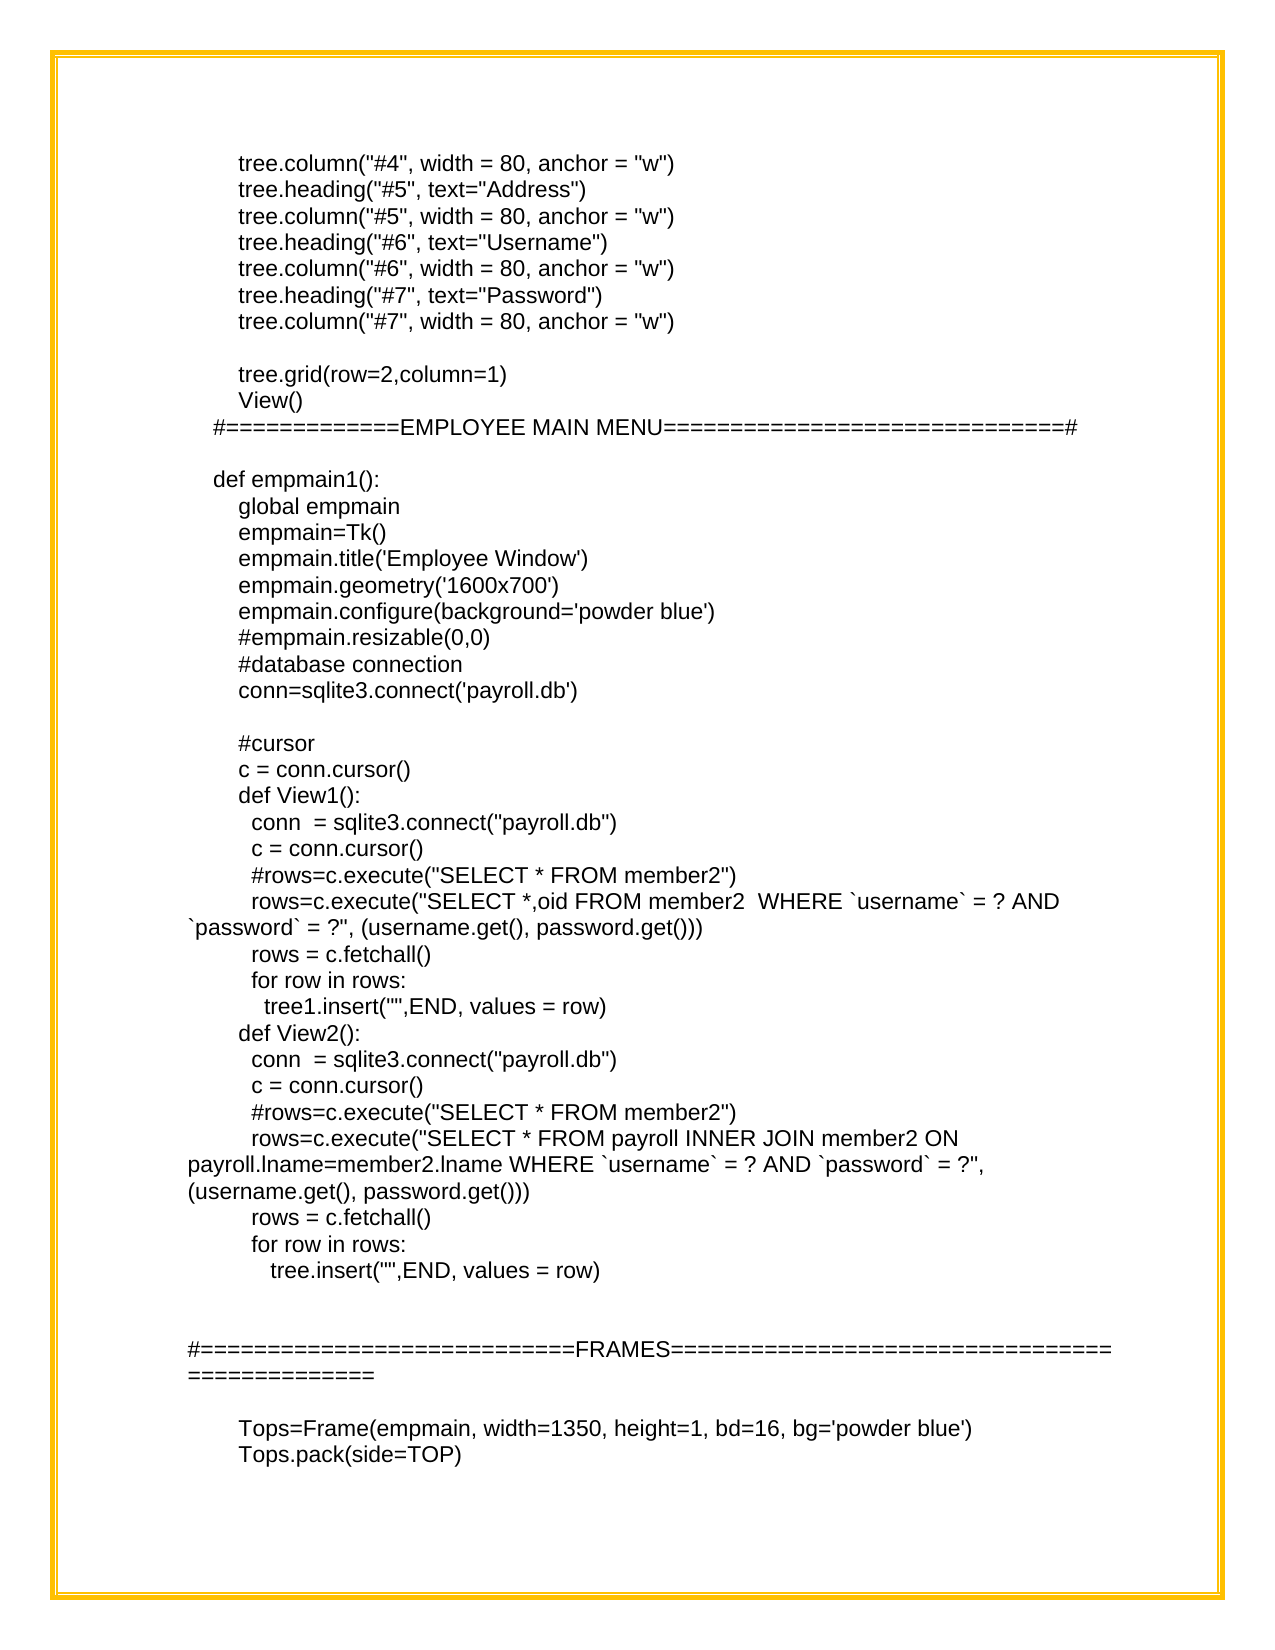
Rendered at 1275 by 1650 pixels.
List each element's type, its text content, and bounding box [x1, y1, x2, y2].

text tree1.insert("",END, values = row) [187, 993, 1125, 1020]
text tree.heading("#5", text="Address") [187, 176, 1125, 203]
text def View1(): [187, 782, 1125, 809]
text View() [187, 387, 1125, 413]
text Tops=Frame(empmain, width=1350, height=1, bd=16, bg='powder blue') [187, 1415, 1125, 1441]
text tree.column("#5", width = 80, anchor = "w") [187, 203, 1125, 229]
text rows = c.fetchall() [187, 1204, 1125, 1231]
text tree.heading("#6", text="Username") [187, 229, 1125, 255]
text #=============EMPLOYEE MAIN MENU==============================# [187, 413, 1125, 440]
text rows=c.execute("SELECT *,oid FROM member2 WHERE `username` = ? AND `password` = ?", (username.get(), password.get())) [187, 888, 1125, 941]
text c = conn.cursor() [187, 756, 1125, 782]
text tree.column("#4", width = 80, anchor = "w") [187, 150, 1125, 176]
text #rows=c.execute("SELECT * FROM member2") [187, 1099, 1125, 1125]
text def empmain1(): [187, 466, 1125, 493]
text #database connection [187, 651, 1125, 677]
text tree.grid(row=2,column=1) [187, 361, 1125, 387]
text #empmain.resizable(0,0) [187, 624, 1125, 651]
text c = conn.cursor() [187, 1072, 1125, 1099]
text conn = sqlite3.connect("payroll.db") [187, 1046, 1125, 1072]
text empmain.geometry('1600x700') [187, 572, 1125, 598]
text for row in rows: [187, 967, 1125, 993]
text #============================FRAMES=============================================== [187, 1309, 1125, 1389]
text tree.column("#7", width = 80, anchor = "w") [187, 308, 1125, 334]
text #cursor [187, 730, 1125, 756]
text def View2(): [187, 1020, 1125, 1046]
text tree.column("#6", width = 80, anchor = "w") [187, 255, 1125, 282]
text for row in rows: [187, 1231, 1125, 1257]
text global empmain [187, 493, 1125, 519]
text Tops.pack(side=TOP) [187, 1441, 1125, 1468]
text conn=sqlite3.connect('payroll.db') [187, 677, 1125, 703]
text tree.heading("#7", text="Password") [187, 282, 1125, 308]
text c = conn.cursor() [187, 835, 1125, 862]
text empmain.title('Employee Window') [187, 545, 1125, 572]
text rows=c.execute("SELECT * FROM payroll INNER JOIN member2 ON payroll.lname=member2.lname WHERE `username` = ? AND `password` = ?", (username.get(), password.get())) [187, 1125, 1125, 1204]
text rows = c.fetchall() [187, 941, 1125, 967]
text empmain.configure(background='powder blue') [187, 598, 1125, 624]
text conn = sqlite3.connect("payroll.db") [187, 809, 1125, 835]
text #rows=c.execute("SELECT * FROM member2") [187, 862, 1125, 888]
text empmain=Tk() [187, 519, 1125, 545]
text tree.insert("",END, values = row) [187, 1257, 1125, 1283]
